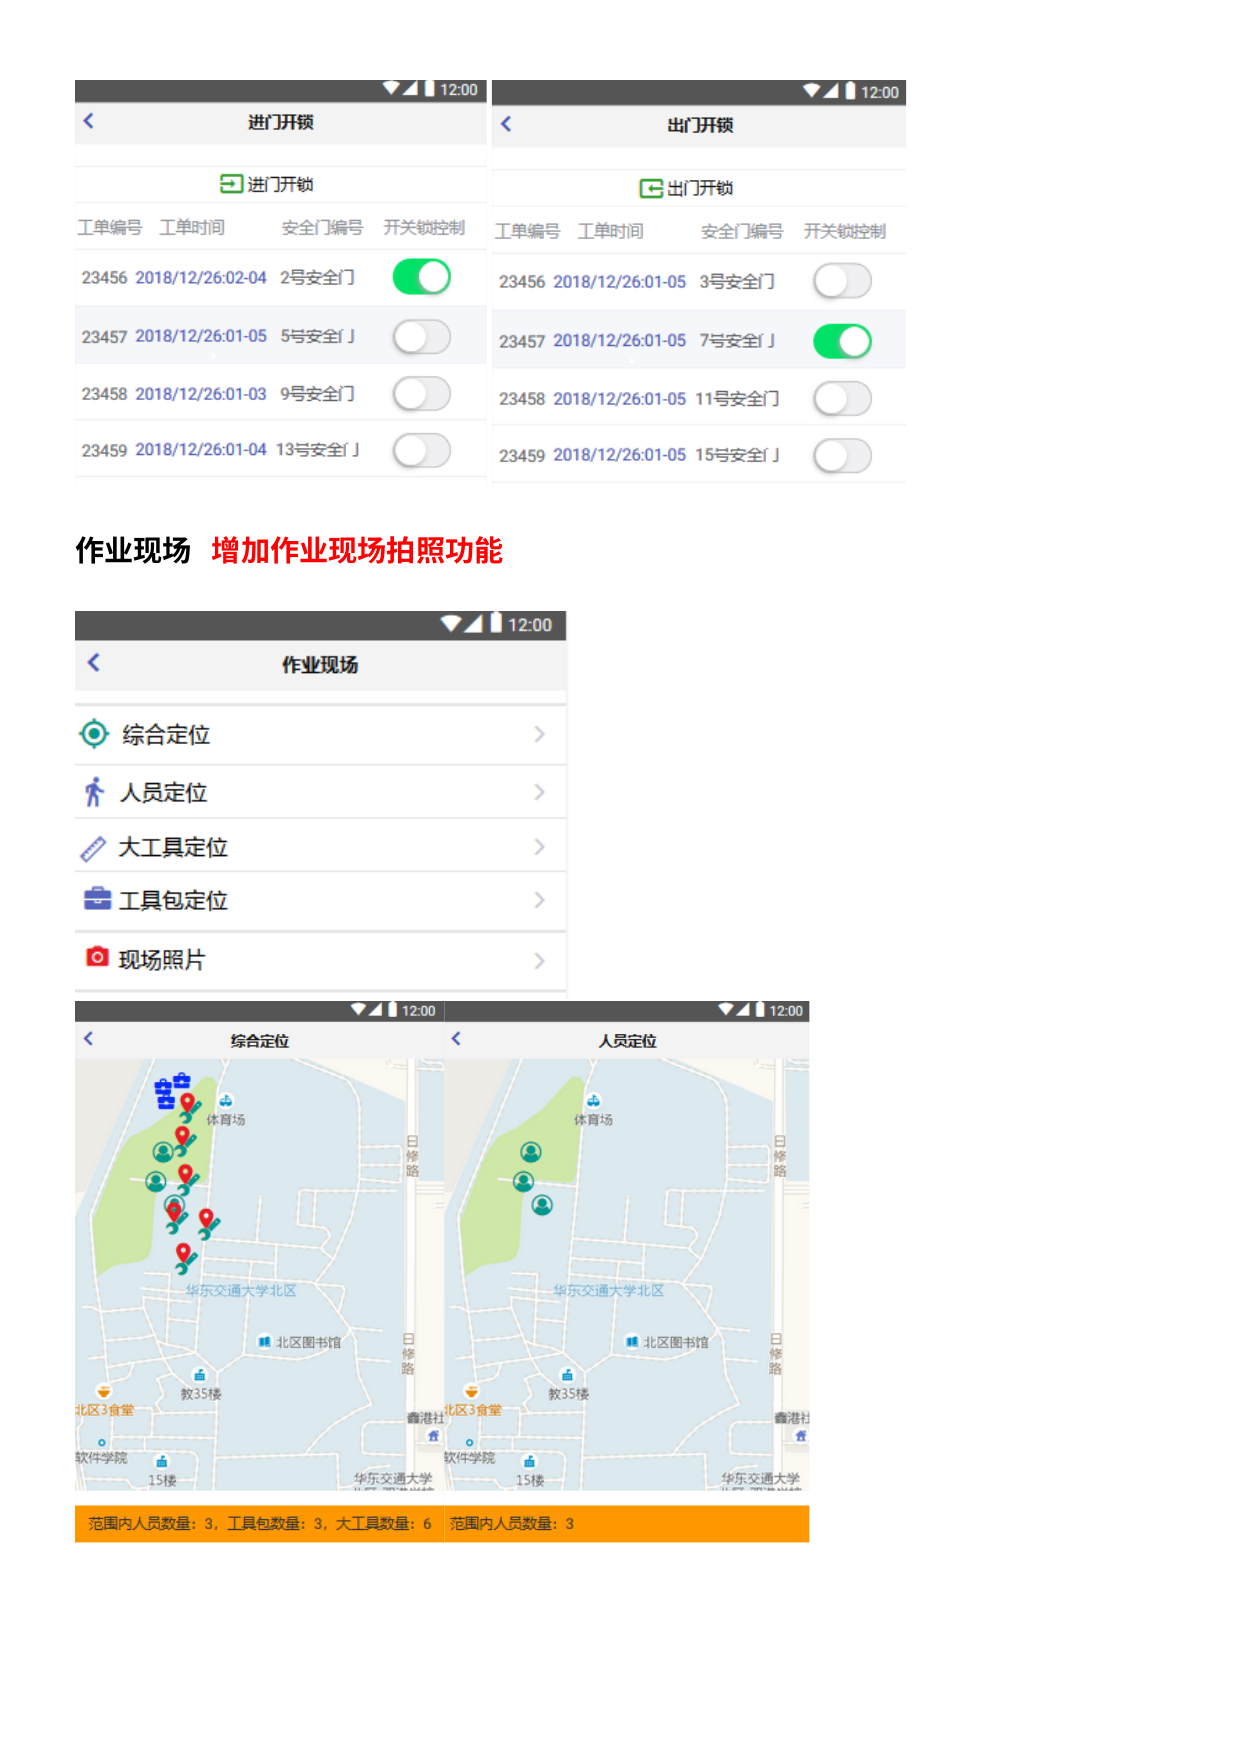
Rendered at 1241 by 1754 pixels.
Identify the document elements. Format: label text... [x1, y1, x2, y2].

text 作业现场 增加作业现场拍照功能 [75, 516, 1165, 581]
picture [75, 1001, 810, 1545]
picture [75, 611, 571, 999]
picture [491, 80, 907, 490]
picture [75, 80, 487, 490]
